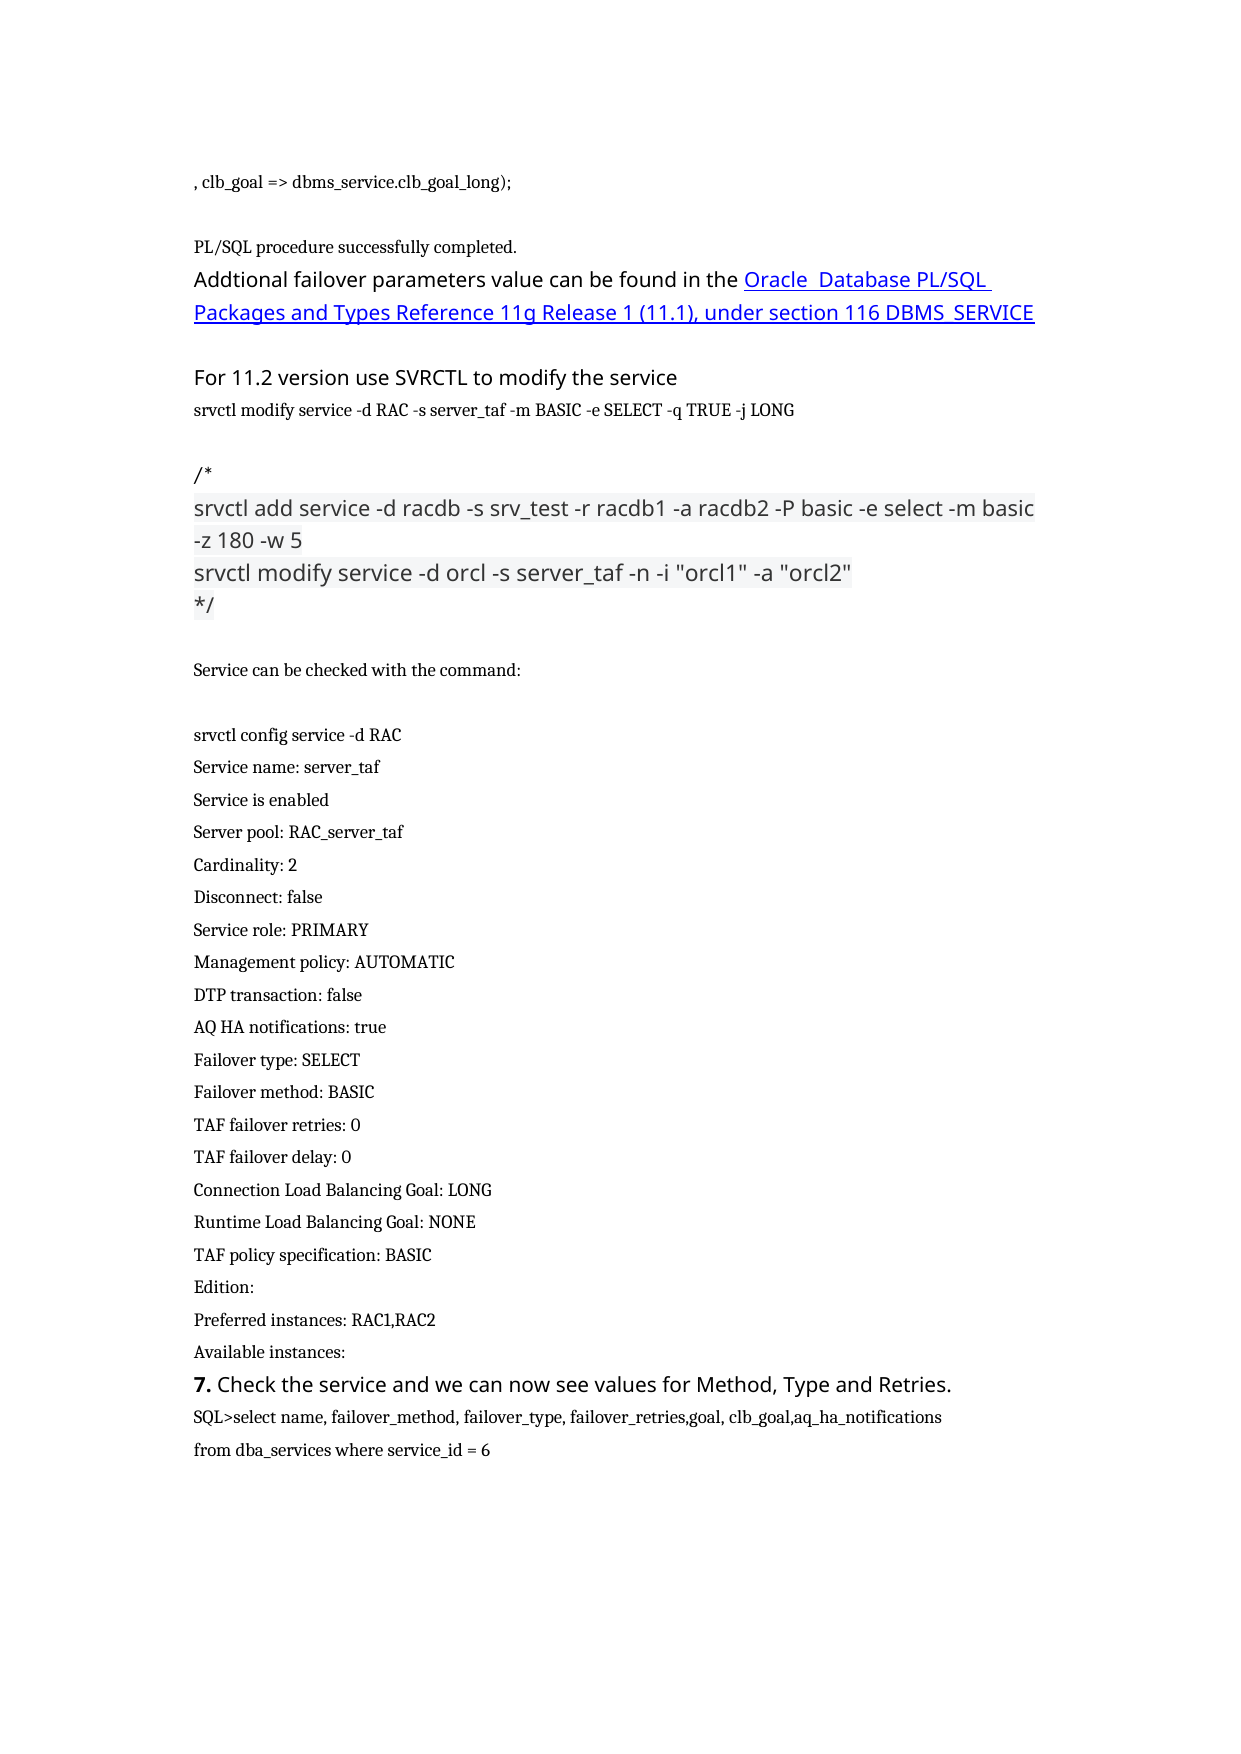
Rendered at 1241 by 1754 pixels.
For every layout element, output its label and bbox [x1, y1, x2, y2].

table_header [188, 162, 1053, 1568]
